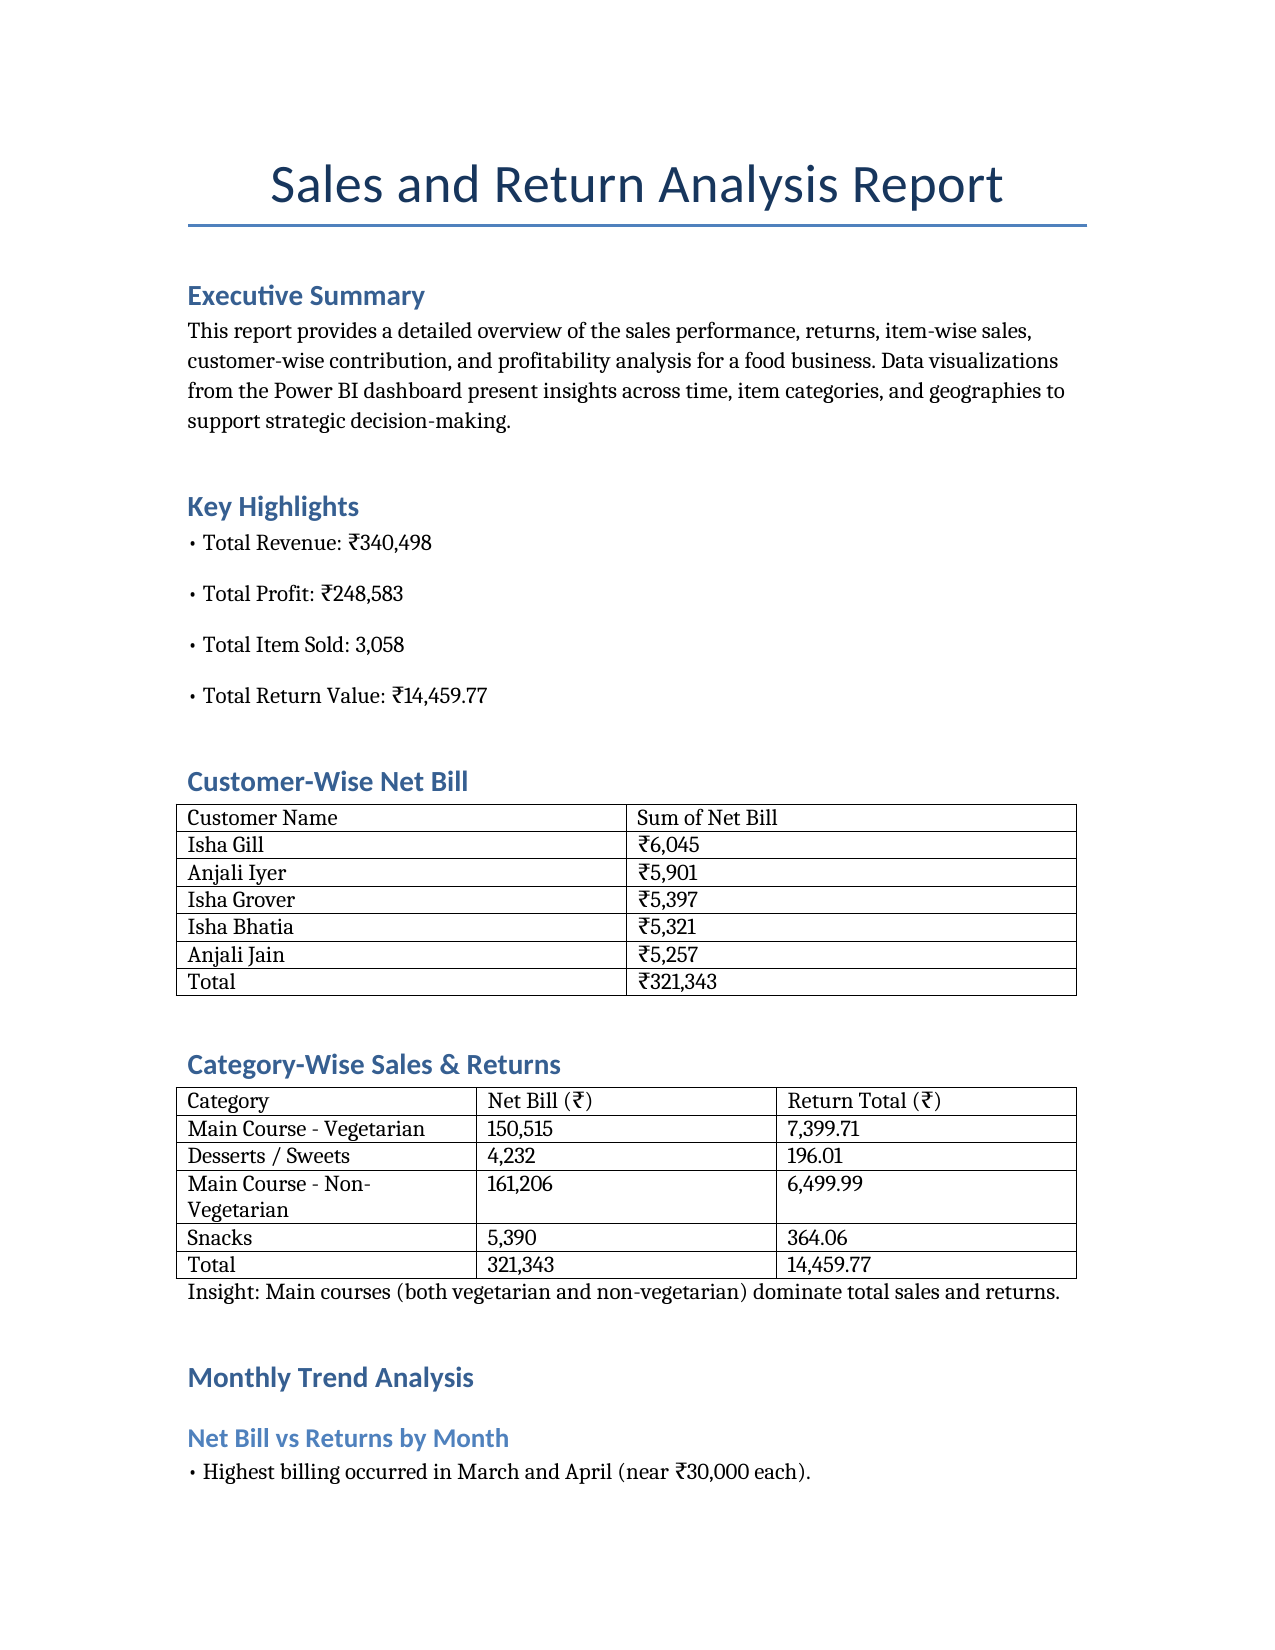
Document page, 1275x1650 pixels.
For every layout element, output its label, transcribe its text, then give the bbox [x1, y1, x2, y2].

subtitle Customer-Wise Net Bill [187, 763, 1087, 798]
text • Total Revenue: ₹340,498 [187, 529, 1087, 556]
subtitle Category-Wise Sales & Returns [187, 1046, 1087, 1082]
table_cell Anjali Iyer [177, 859, 626, 886]
table_cell 14,459.77 [777, 1252, 1076, 1278]
text • Total Profit: ₹248,583 [187, 580, 1087, 607]
table_cell 4,232 [477, 1143, 776, 1169]
text Insight: Main courses (both vegetarian and non-vegetarian) dominate total sales and returns. [187, 1279, 1087, 1305]
subtitle Key Highlights [187, 488, 1087, 524]
table_cell Main Course - Vegetarian [177, 1116, 476, 1142]
table_cell Isha Gill [177, 832, 626, 858]
text This report provides a detailed overview of the sales performance, returns, item-wise sales, customer-wise contribution, and profitability analysis for a food business. Data visualizations from the Power BI dashboard present insights across time, item categories, and geographies to support strategic decision-making. [187, 317, 1087, 434]
table_cell ₹321,343 [627, 969, 1076, 995]
table_cell 161,206 [477, 1171, 776, 1223]
table_cell Anjali Jain [177, 942, 626, 968]
table_cell 150,515 [477, 1116, 776, 1142]
table_cell 6,499.99 [777, 1171, 1076, 1223]
text • Highest billing occurred in March and April (near ₹30,000 each). [187, 1459, 1087, 1485]
text • Total Item Sold: 3,058 [187, 631, 1087, 658]
table_cell ₹6,045 [627, 832, 1076, 858]
text • Total Return Value: ₹14,459.77 [187, 682, 1087, 709]
title Sales and Return Analysis Report [187, 150, 1087, 227]
table_cell 196.01 [777, 1143, 1076, 1169]
table_cell 321,343 [477, 1252, 776, 1278]
table_cell Total [177, 1252, 476, 1278]
table_cell 7,399.71 [777, 1116, 1076, 1142]
table_header Return Total (₹) [777, 1088, 1076, 1115]
table_cell Main Course - Non-Vegetarian [177, 1171, 476, 1223]
table_cell Snacks [177, 1224, 476, 1251]
table_cell Desserts / Sweets [177, 1143, 476, 1169]
table_cell Isha Bhatia [177, 914, 626, 941]
subtitle Monthly Trend Analysis [187, 1359, 1087, 1395]
table_cell 364.06 [777, 1224, 1076, 1251]
table_cell Isha Grover [177, 887, 626, 913]
subtitle Net Bill vs Returns by Month [187, 1421, 1087, 1454]
table_header Net Bill (₹) [477, 1088, 776, 1115]
table_header Sum of Net Bill [627, 805, 1076, 831]
table_cell 5,390 [477, 1224, 776, 1251]
table_cell Total [177, 969, 626, 995]
subtitle Executive Summary [187, 277, 1087, 312]
table_cell ₹5,257 [627, 942, 1076, 968]
table_cell ₹5,397 [627, 887, 1076, 913]
table_header Customer Name [177, 805, 626, 831]
table_cell ₹5,901 [627, 859, 1076, 886]
table_header Category [177, 1088, 476, 1115]
table_cell ₹5,321 [627, 914, 1076, 941]
